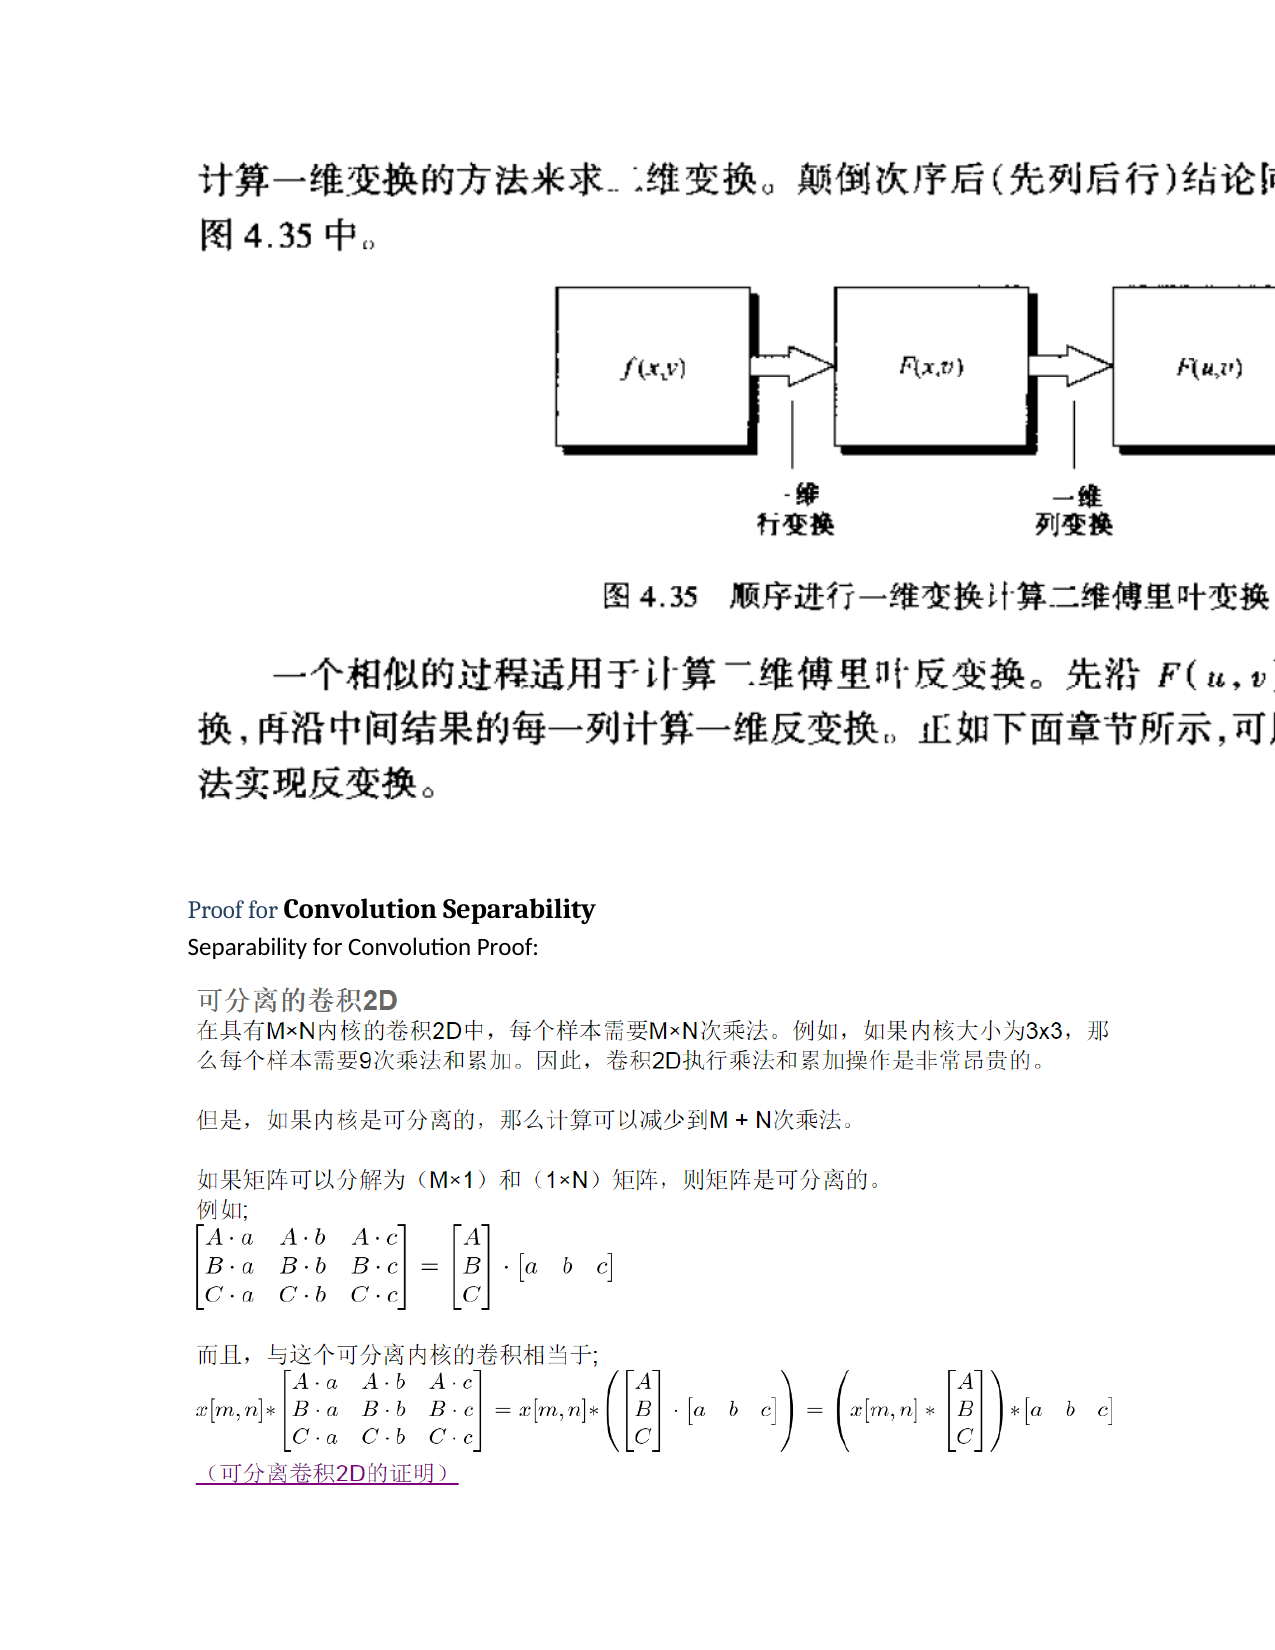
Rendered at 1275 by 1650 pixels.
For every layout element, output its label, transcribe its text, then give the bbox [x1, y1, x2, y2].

picture [187, 150, 1275, 813]
text Separability for Convolution Proof: [187, 931, 1087, 961]
picture [187, 986, 1125, 1494]
subtitle Proof for Convolution Separability [187, 894, 1087, 926]
